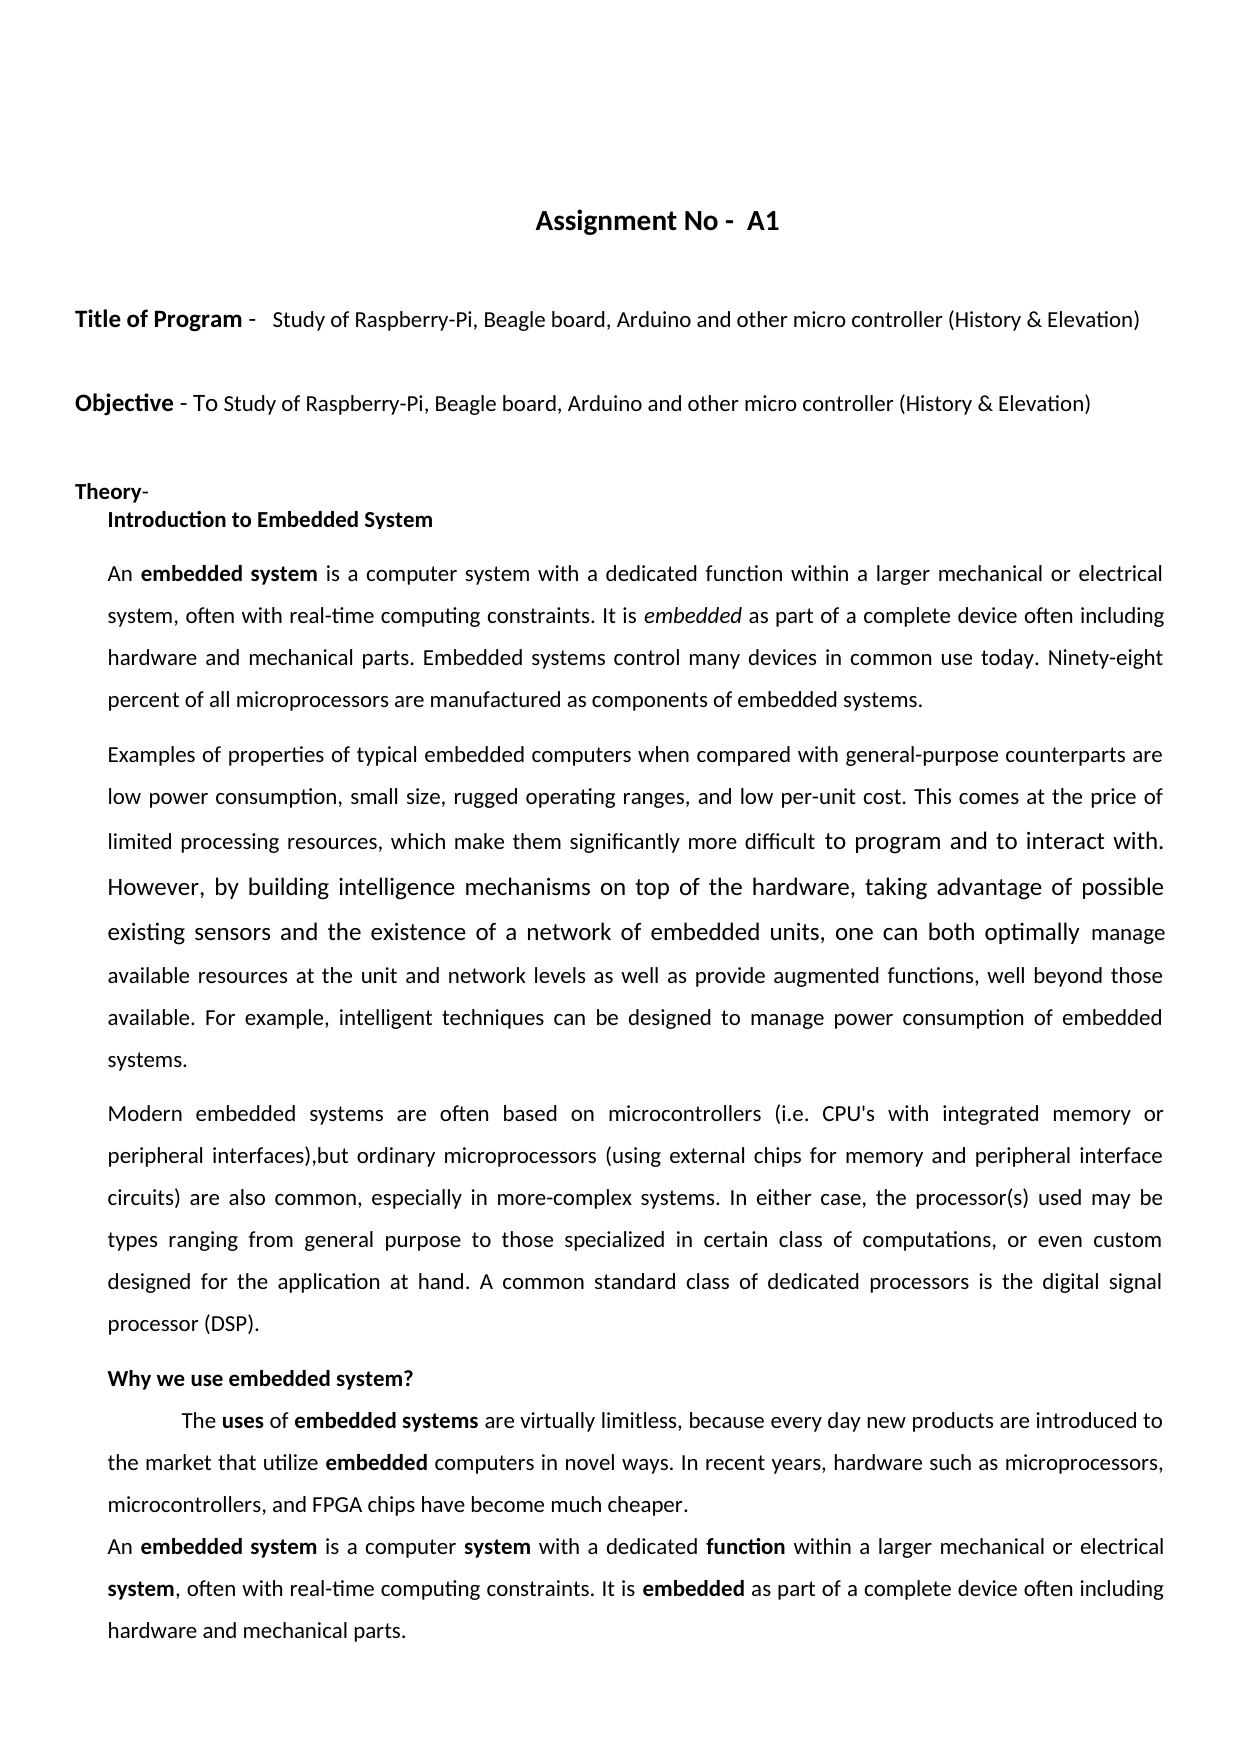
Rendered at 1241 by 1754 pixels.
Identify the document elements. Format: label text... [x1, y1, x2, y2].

text Examples of properties of typical embedded computers when compared with general-purpose counterparts are low power consumption, small size, rugged operating ranges, and low per-unit cost. This comes at the price of limited processing resources, which make them significantly more difficult to program and to interact with. However, by building intelligence mechanisms on top of the hardware, taking advantage of possible existing sensors and the existence of a network of embedded units, one can both optimally manage available resources at the unit and network levels as well as provide augmented functions, well beyond those available. For example, intelligent techniques can be designed to manage power consumption of embedded systems. [107, 740, 1165, 1073]
text An embedded system is a computer system with a dedicated function within a larger mechanical or electrical system, often with real-time computing constraints. It is embedded as part of a complete device often including hardware and mechanical parts. [107, 1532, 1165, 1644]
text Why we use embedded system? [107, 1364, 1165, 1392]
text Theory- [75, 477, 1165, 505]
text Modern embedded systems are often based on microcontrollers (i.e. CPU's with integrated memory or peripheral interfaces),but ordinary microprocessors (using external chips for memory and peripheral interface circuits) are also common, especially in more-complex systems. In either case, the processor(s) used may be types ranging from general purpose to those specialized in certain class of computations, or even custom designed for the application at hand. A common standard class of dedicated processors is the digital signal processor (DSP). [107, 1099, 1165, 1337]
text An embedded system is a computer system with a dedicated function within a larger mechanical or electrical system, often with real-time computing constraints. It is embedded as part of a complete device often including hardware and mechanical parts. Embedded systems control many devices in common use today. Ninety-eight percent of all microprocessors are manufactured as components of embedded systems. [107, 559, 1165, 713]
text Introduction to Embedded System [107, 505, 1165, 533]
text Title of Program - Study of Raspberry-Pi, Beagle board, Arduino and other micro controller (History & Elevation) [75, 303, 1165, 334]
text Objective - To Study of Raspberry-Pi, Beagle board, Arduino and other micro controller (History & Elevation) [75, 387, 1165, 418]
text Assignment No - A1 [75, 202, 1165, 237]
text The uses of embedded systems are virtually limitless, because every day new products are introduced to the market that utilize embedded computers in novel ways. In recent years, hardware such as microprocessors, microcontrollers, and FPGA chips have become much cheaper. [107, 1406, 1165, 1518]
